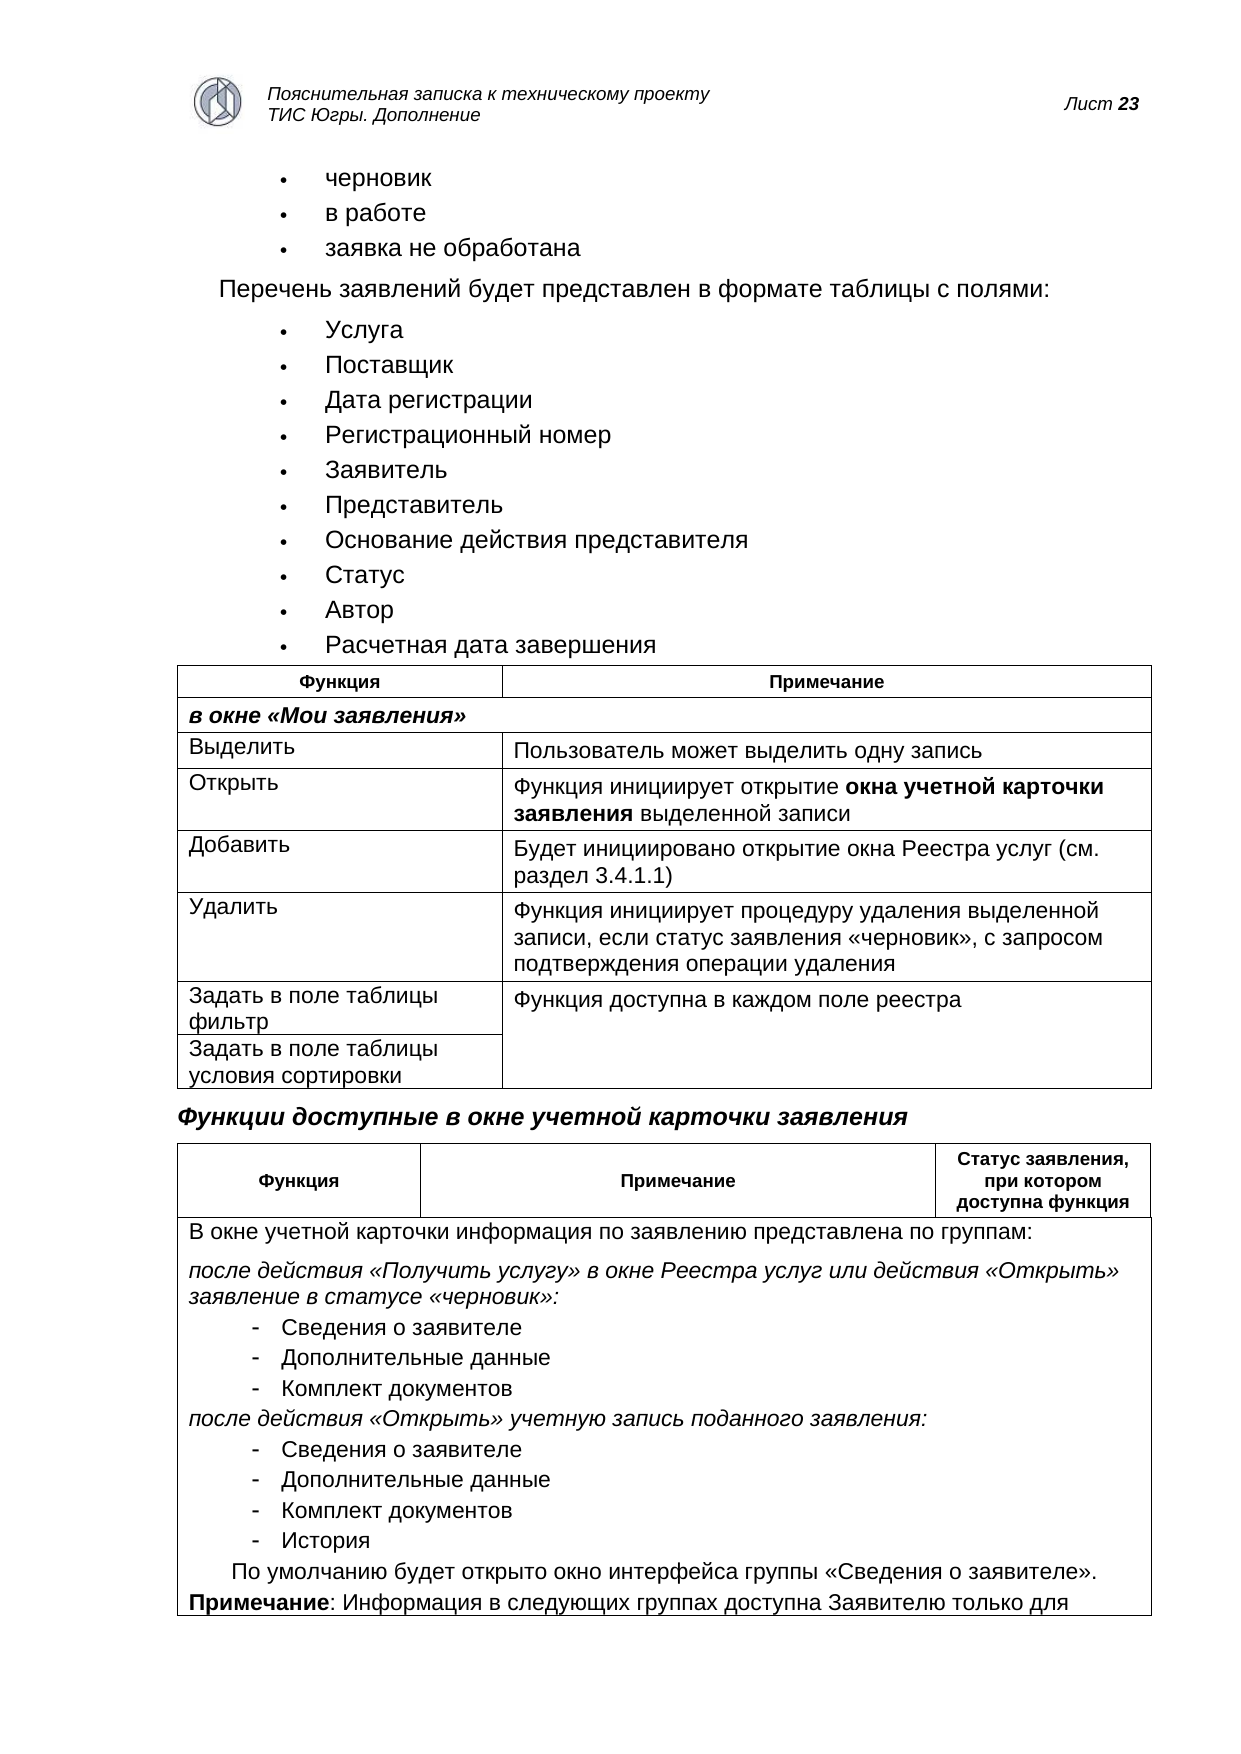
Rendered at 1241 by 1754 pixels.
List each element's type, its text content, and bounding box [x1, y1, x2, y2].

list Представитель [281, 490, 1152, 519]
list Основание действия представителя [281, 525, 1152, 554]
picture [188, 73, 245, 134]
list заявка не обработана [281, 233, 1152, 262]
table_cell Задать в поле таблицы условия сортировки [178, 1035, 502, 1088]
table_cell Функция доступна в каждом поле реестра [503, 982, 1151, 1088]
table_cell Выделить [178, 733, 502, 768]
table_cell Пользователь может выделить одну запись [503, 733, 1151, 768]
list Расчетная дата завершения [281, 630, 1152, 659]
table_header Примечание [503, 666, 1151, 697]
list Автор [281, 595, 1152, 624]
table_header Примечание [421, 1144, 935, 1217]
list Статус [281, 560, 1152, 589]
list Заявитель [281, 455, 1152, 484]
table_cell Добавить [178, 831, 502, 892]
text Функции доступные в окне учетной карточки заявления [177, 1102, 1152, 1130]
list Услуга [281, 315, 1152, 344]
table_header Статус заявления, при котором доступна функция [936, 1144, 1150, 1217]
table_cell в окне «Мои заявления» [178, 698, 1151, 732]
table_cell Удалить [178, 893, 502, 981]
table_cell Открыть [178, 769, 502, 830]
list Поставщик [281, 350, 1152, 379]
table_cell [178, 1218, 1151, 1615]
text Перечень заявлений будет представлен в формате таблицы с полями: [177, 274, 1152, 303]
table_cell Задать в поле таблицы фильтр [178, 982, 502, 1034]
list Регистрационный номер [281, 420, 1152, 449]
table_cell Функция инициирует процедуру удаления выделенной записи, если статус заявления «черновик», с запросом подтверждения операции удаления [503, 893, 1151, 981]
list в работе [281, 198, 1152, 227]
list черновик [281, 163, 1152, 192]
table_header Функция [178, 666, 502, 697]
table_cell Будет инициировано открытие окна Реестра услуг (см. раздел 3.4.1.1) [503, 831, 1151, 892]
list Дата регистрации [281, 385, 1152, 414]
table_cell Функция инициирует открытие окна учетной карточки заявления выделенной записи [503, 769, 1151, 830]
table_header Функция [178, 1144, 420, 1217]
